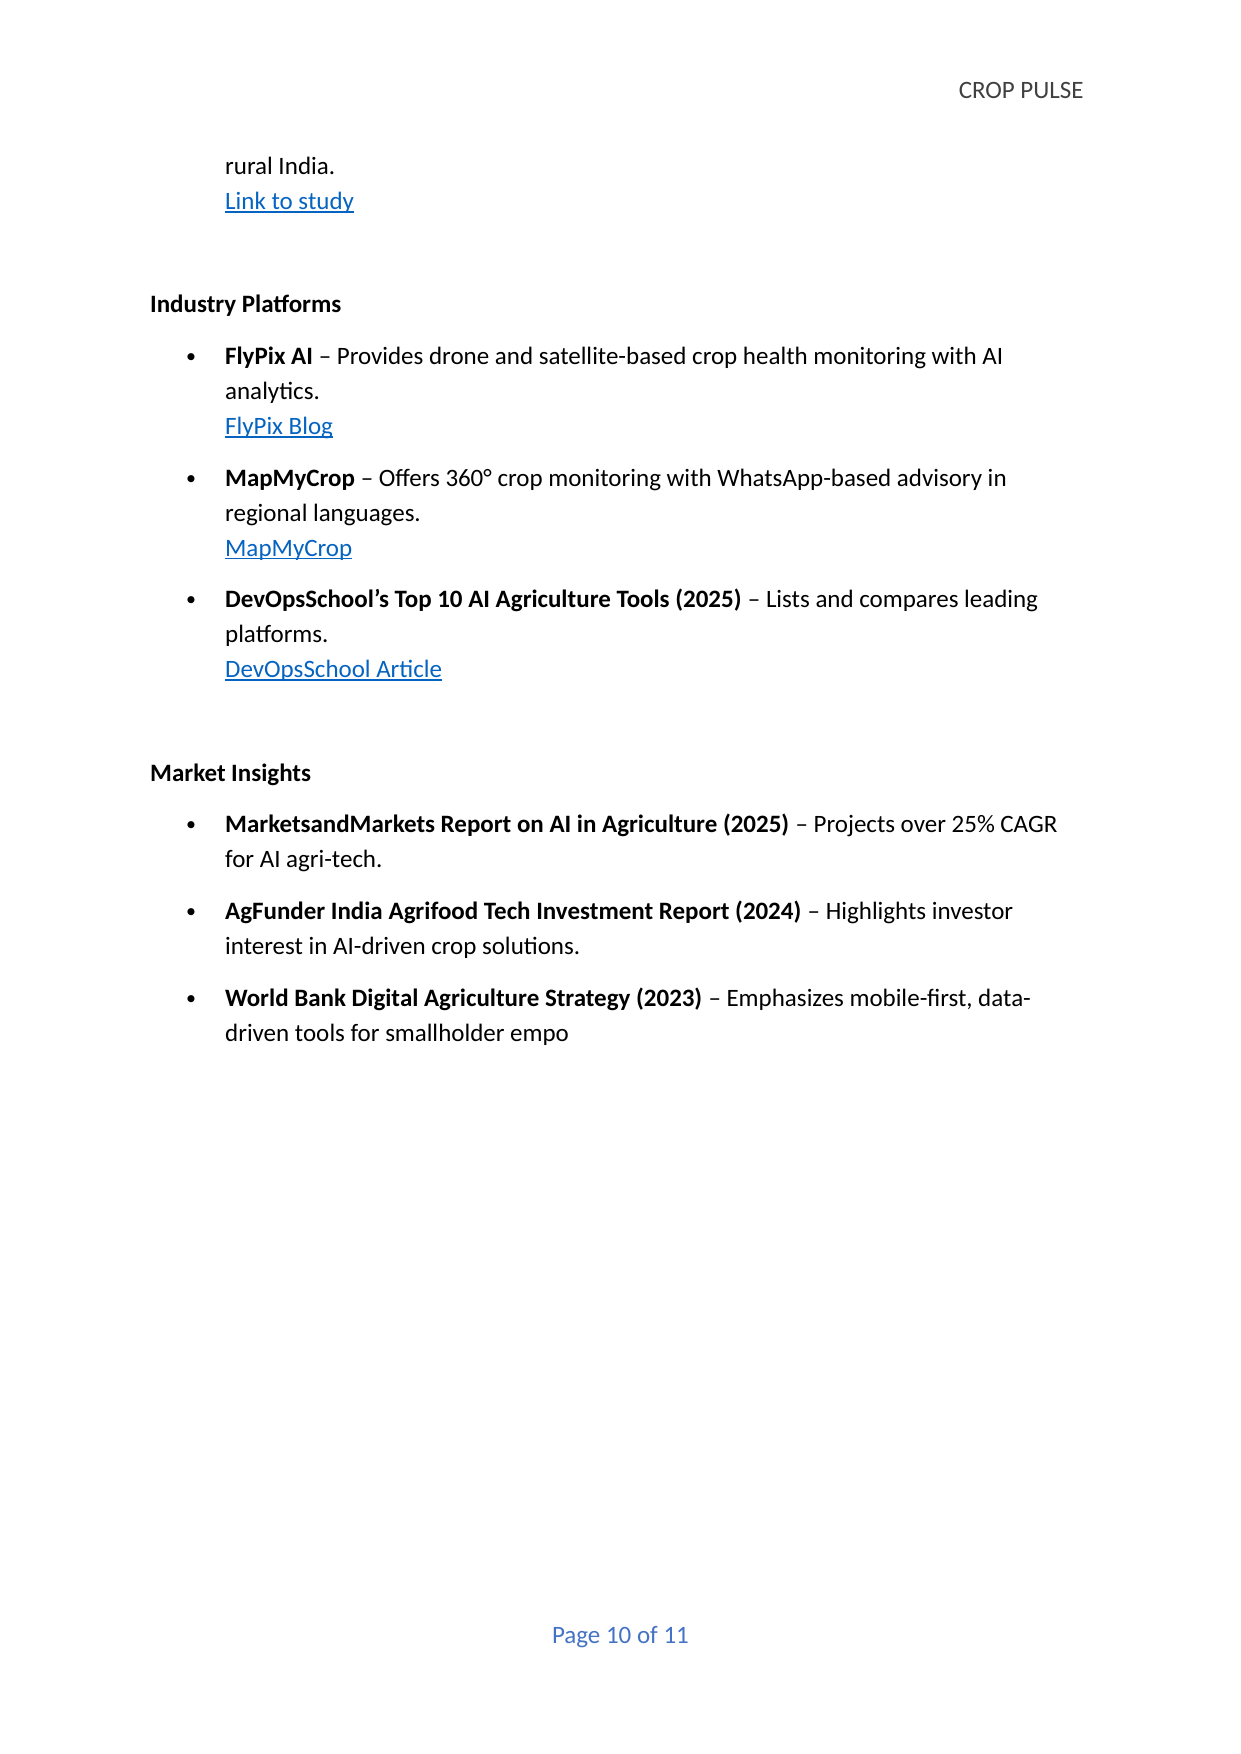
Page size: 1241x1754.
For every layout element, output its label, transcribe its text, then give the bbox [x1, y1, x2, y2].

list MarketsandMarkets Report on AI in Agriculture (2025) – Projects over 25% CAGR for AI agri-tech. [187, 808, 1090, 874]
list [187, 150, 1090, 216]
list AgFunder India Agrifood Tech Investment Report (2024) – Highlights investor interest in AI-driven crop solutions. [187, 895, 1090, 961]
list DevOpsSchool’s Top 10 AI Agriculture Tools (2025) – Lists and compares leading platforms. DevOpsSchool Article [187, 583, 1090, 684]
list World Bank Digital Agriculture Strategy (2023) – Emphasizes mobile-first, data-driven tools for smallholder empo [187, 982, 1090, 1047]
text Market Insights [150, 757, 1090, 787]
list FlyPix AI – Provides drone and satellite-based crop health monitoring with AI analytics. FlyPix Blog [187, 340, 1090, 441]
list MapMyCrop – Offers 360° crop monitoring with WhatsApp-based advisory in regional languages. MapMyCrop [187, 462, 1090, 562]
text Industry Platforms [150, 288, 1090, 319]
